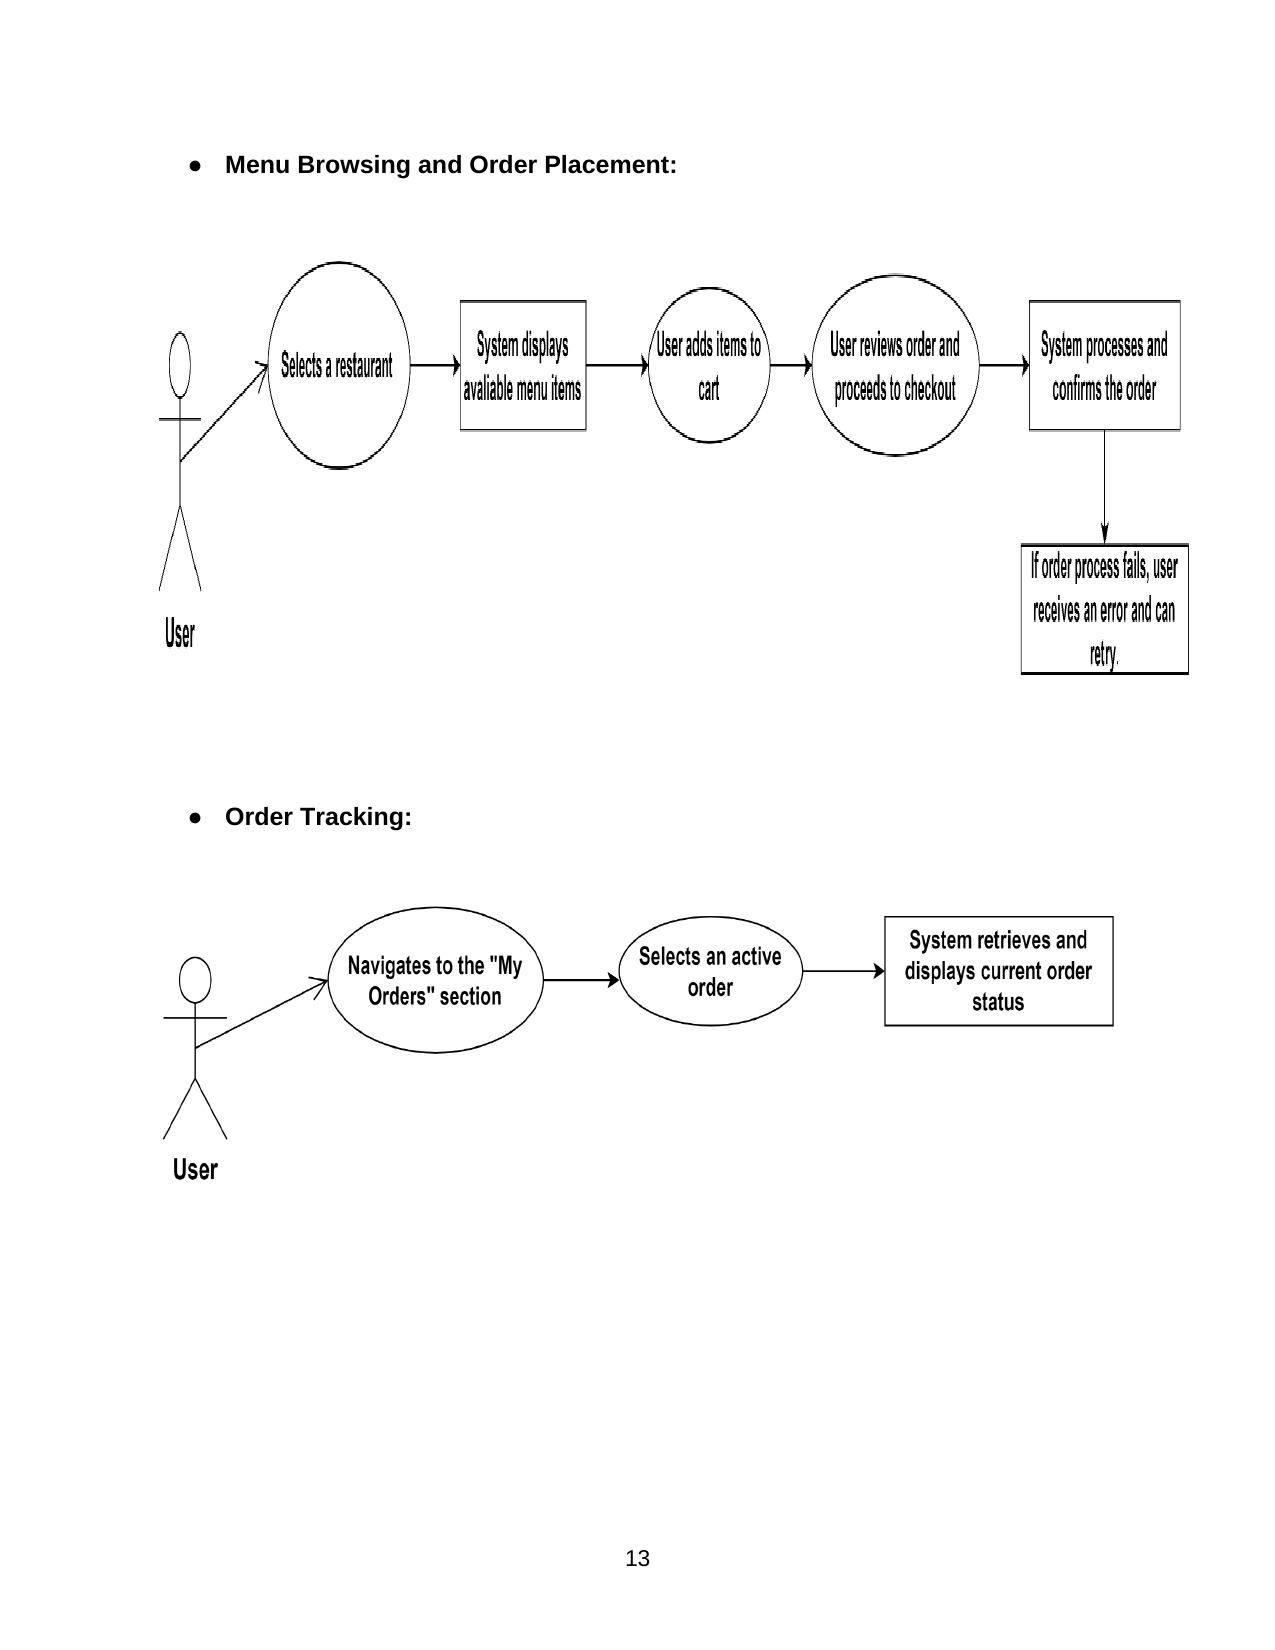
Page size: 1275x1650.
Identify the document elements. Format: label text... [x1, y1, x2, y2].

list Menu Browsing and Order Placement: [187, 150, 1125, 179]
list Order Tracking: [187, 802, 1125, 831]
picture [150, 888, 1125, 1204]
picture [150, 236, 1197, 701]
